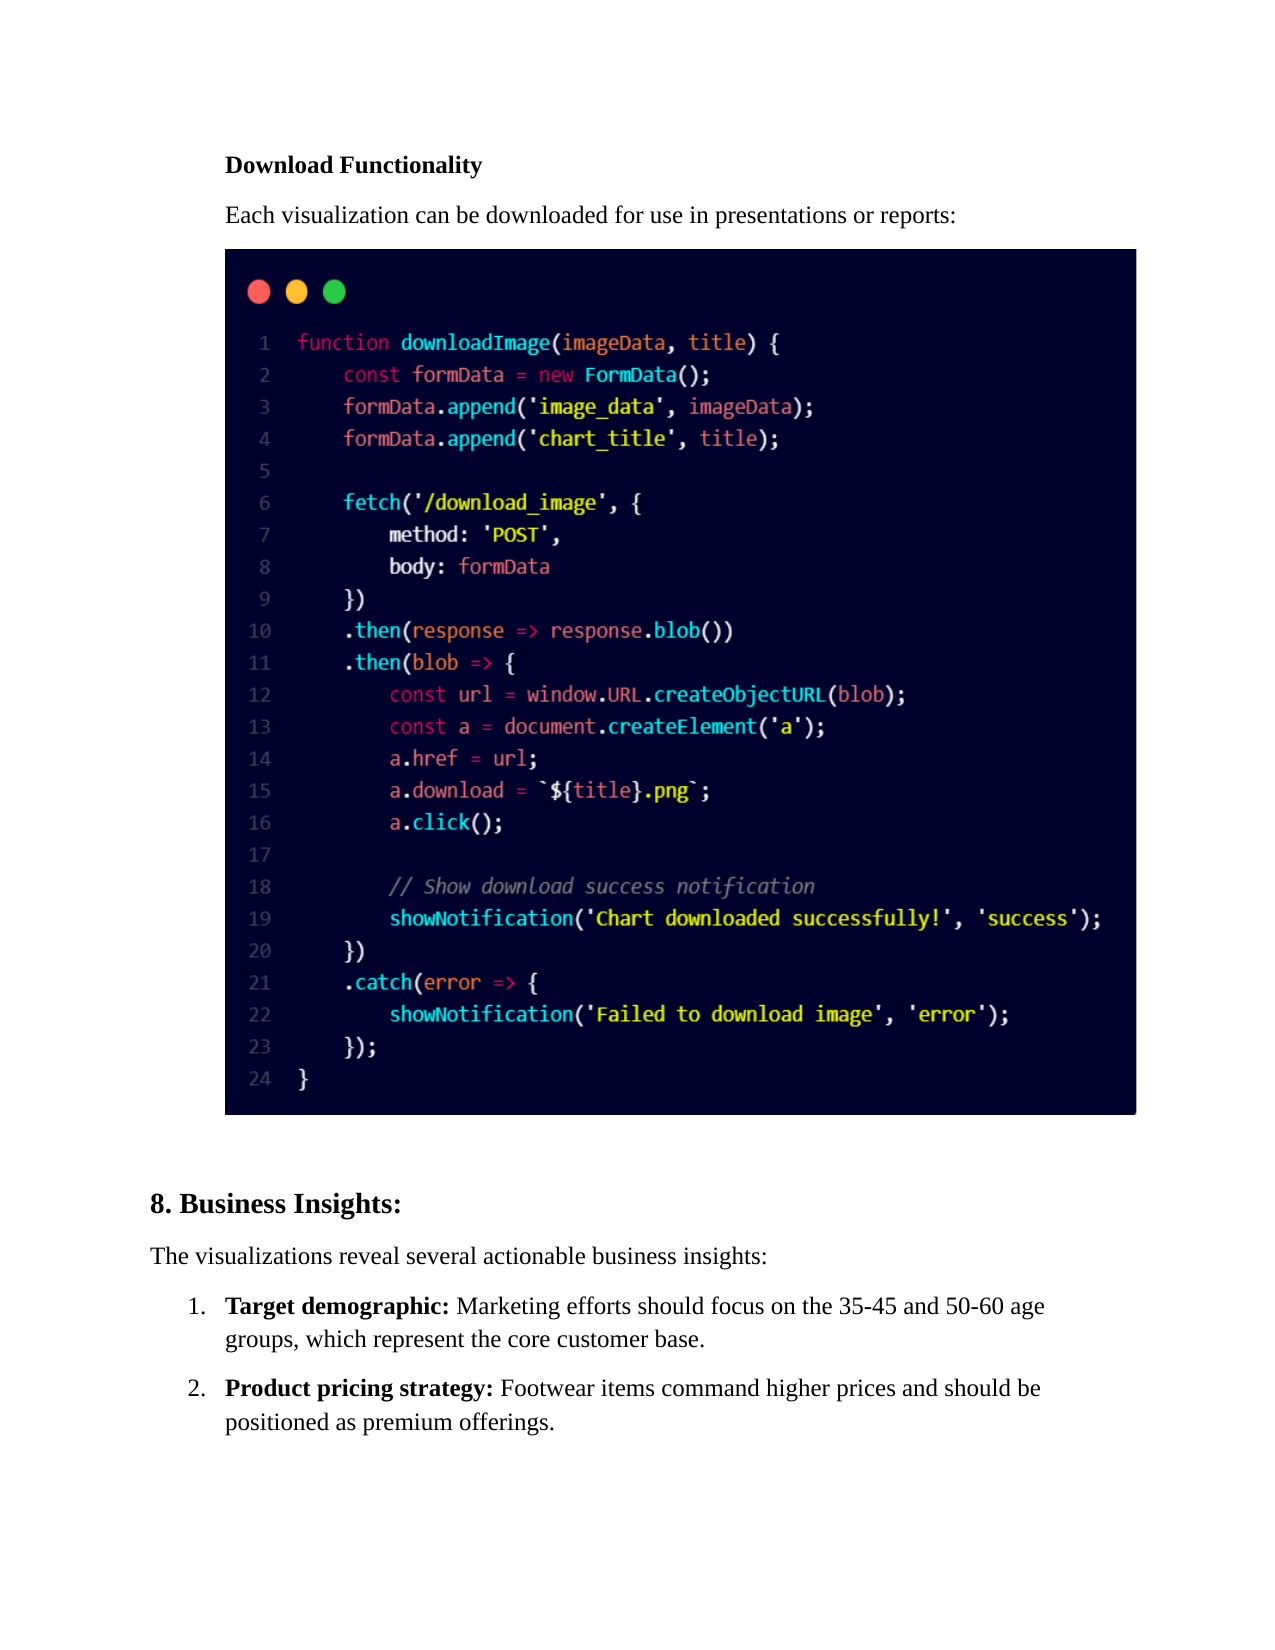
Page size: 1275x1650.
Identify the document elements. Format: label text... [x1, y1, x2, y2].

list Product pricing strategy: Footwear items command higher prices and should be positioned as premium offerings. [187, 1373, 1125, 1435]
picture [225, 249, 1137, 1115]
text Each visualization can be downloaded for use in presentations or reports: [150, 200, 1125, 228]
list Target demographic: Marketing efforts should focus on the 35-45 and 50-60 age groups, which represent the core customer base. [187, 1291, 1125, 1353]
list Business Insights: [150, 1186, 1125, 1219]
text Download Functionality [150, 150, 1125, 179]
text The visualizations reveal several actionable business insights: [150, 1241, 1125, 1270]
